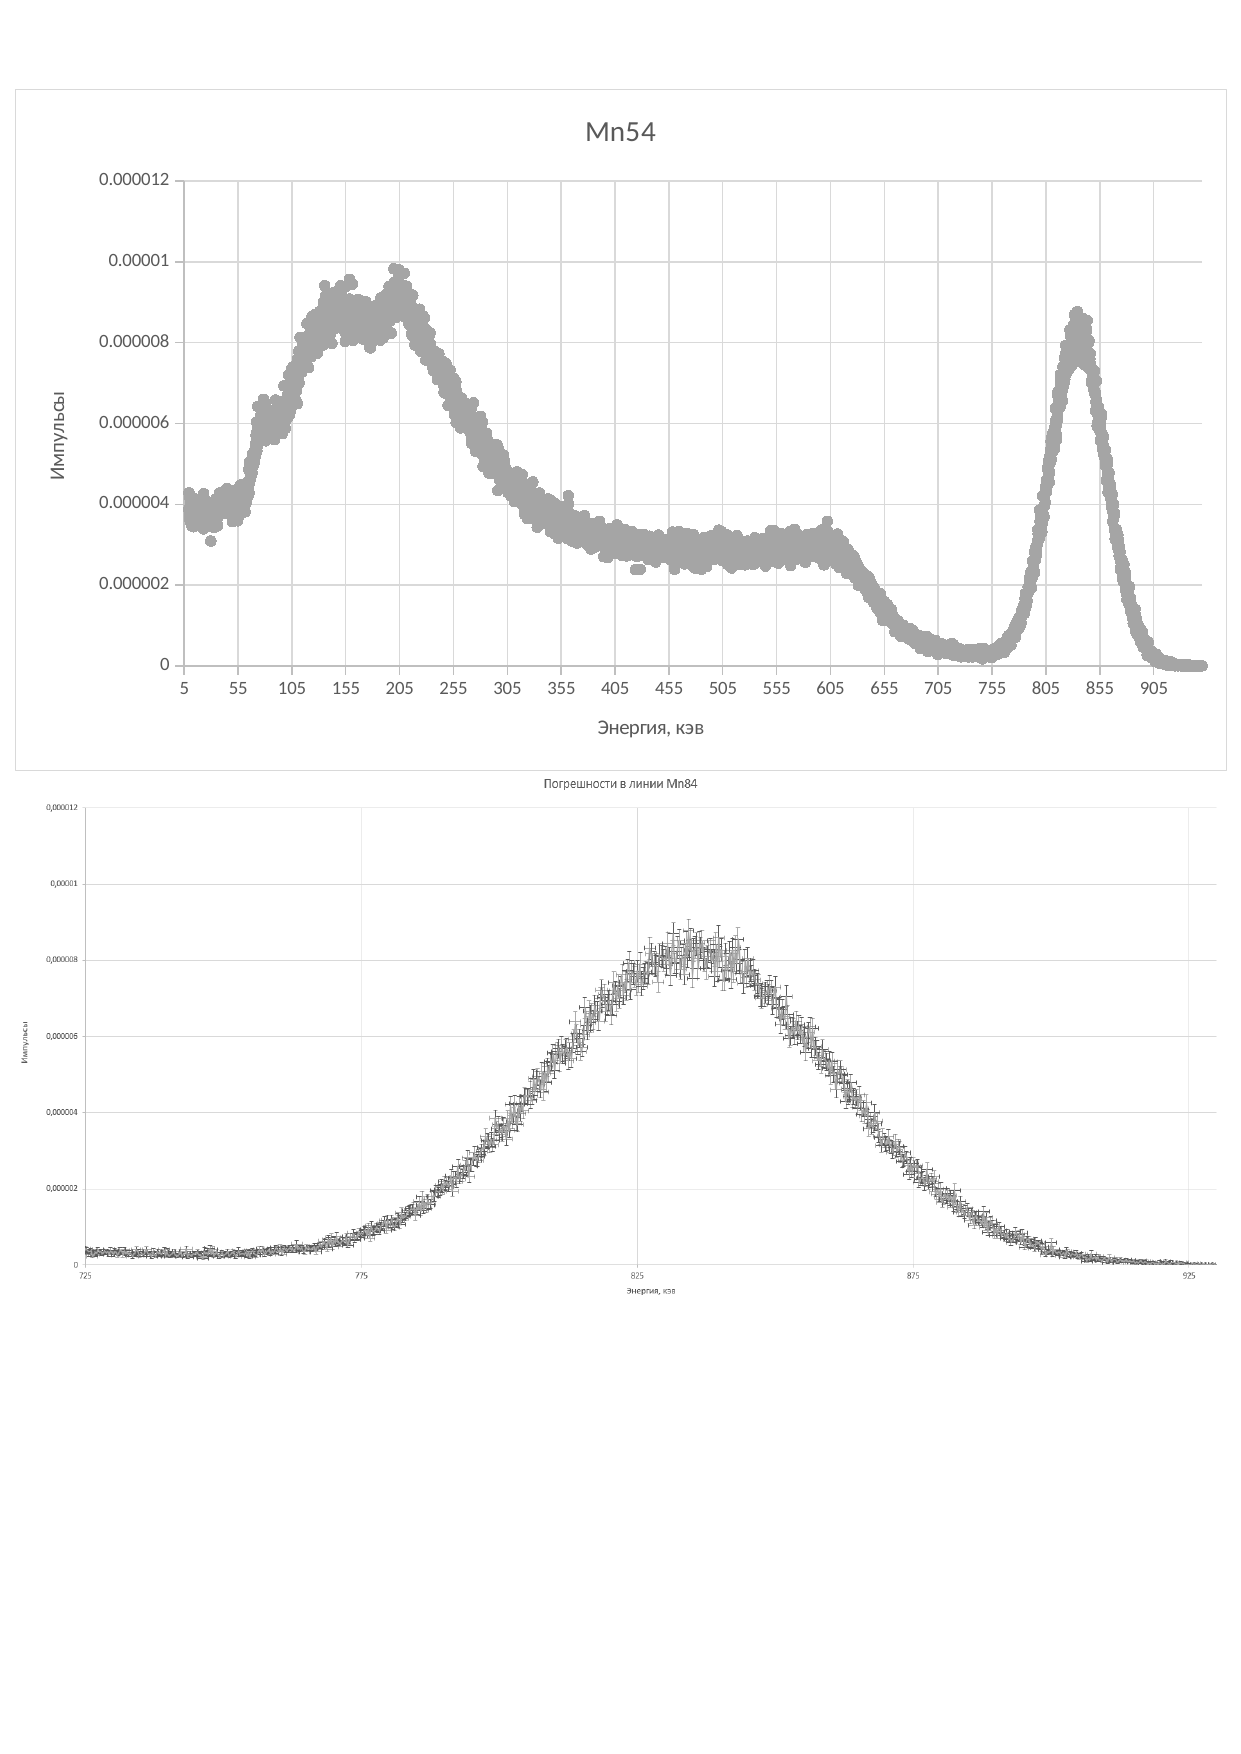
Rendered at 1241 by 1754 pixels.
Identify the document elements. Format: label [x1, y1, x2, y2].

picture [14, 773, 1225, 1299]
